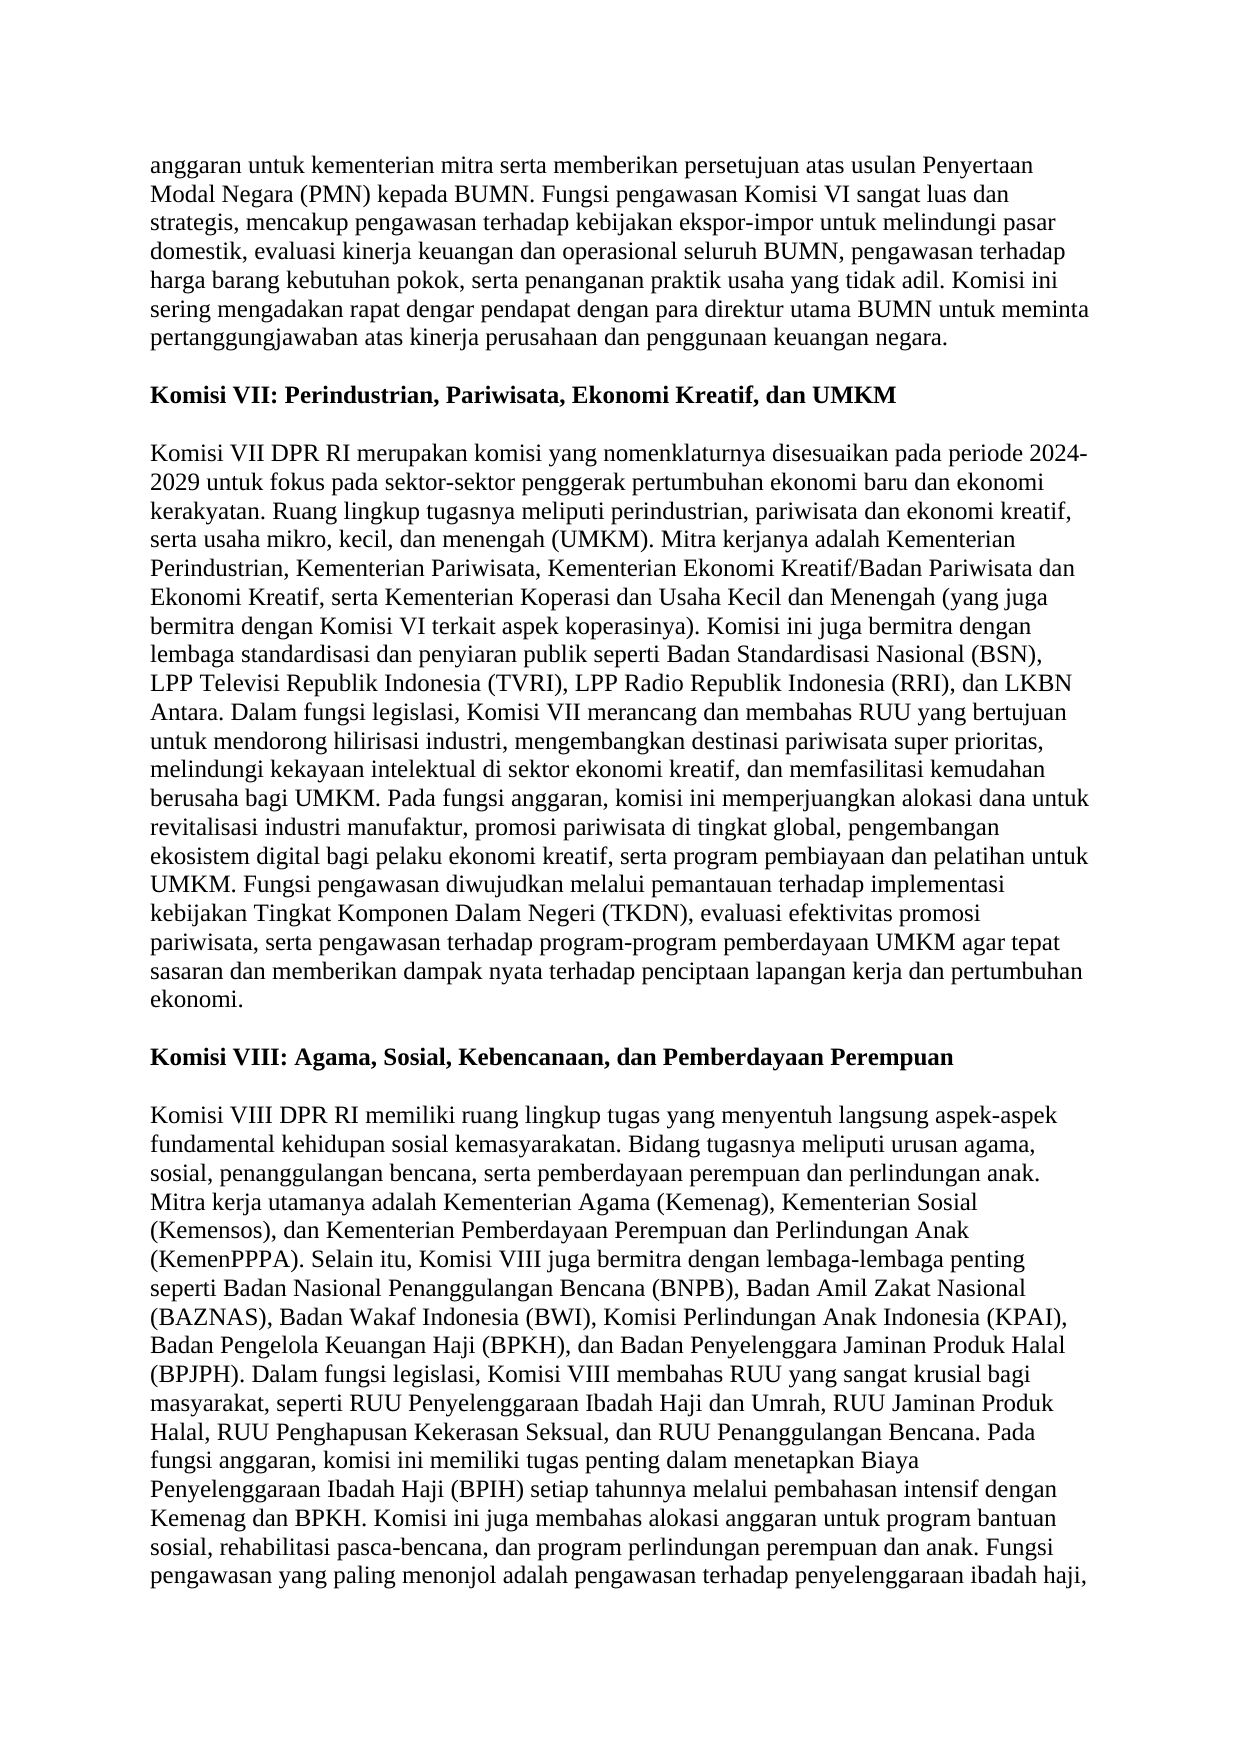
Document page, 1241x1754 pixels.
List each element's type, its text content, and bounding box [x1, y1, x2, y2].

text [150, 150, 1090, 351]
text Komisi VII: Perindustrian, Pariwisata, Ekonomi Kreatif, dan UMKM [150, 380, 1090, 409]
text Komisi VIII: Agama, Sosial, Kebencanaan, dan Pemberdayaan Perempuan [150, 1042, 1090, 1071]
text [150, 1100, 1090, 1589]
text Komisi VII DPR RI merupakan komisi yang nomenklaturnya disesuaikan pada periode 2024-2029 untuk fokus pada sektor-sektor penggerak pertumbuhan ekonomi baru dan ekonomi kerakyatan. Ruang lingkup tugasnya meliputi perindustrian, pariwisata dan ekonomi kreatif, serta usaha mikro, kecil, dan menengah (UMKM). Mitra kerjanya adalah Kementerian Perindustrian, Kementerian Pariwisata, Kementerian Ekonomi Kreatif/Badan Pariwisata dan Ekonomi Kreatif, serta Kementerian Koperasi dan Usaha Kecil dan Menengah (yang juga bermitra dengan Komisi VI terkait aspek koperasinya). Komisi ini juga bermitra dengan lembaga standardisasi dan penyiaran publik seperti Badan Standardisasi Nasional (BSN), LPP Televisi Republik Indonesia (TVRI), LPP Radio Republik Indonesia (RRI), dan LKBN Antara. Dalam fungsi legislasi, Komisi VII merancang dan membahas RUU yang bertujuan untuk mendorong hilirisasi industri, mengembangkan destinasi pariwisata super prioritas, melindungi kekayaan intelektual di sektor ekonomi kreatif, dan memfasilitasi kemudahan berusaha bagi UMKM. Pada fungsi anggaran, komisi ini memperjuangkan alokasi dana untuk revitalisasi industri manufaktur, promosi pariwisata di tingkat global, pengembangan ekosistem digital bagi pelaku ekonomi kreatif, serta program pembiayaan dan pelatihan untuk UMKM. Fungsi pengawasan diwujudkan melalui pemantauan terhadap implementasi kebijakan Tingkat Komponen Dalam Negeri (TKDN), evaluasi efektivitas promosi pariwisata, serta pengawasan terhadap program-program pemberdayaan UMKM agar tepat sasaran dan memberikan dampak nyata terhadap penciptaan lapangan kerja dan pertumbuhan ekonomi. [150, 438, 1090, 1013]
